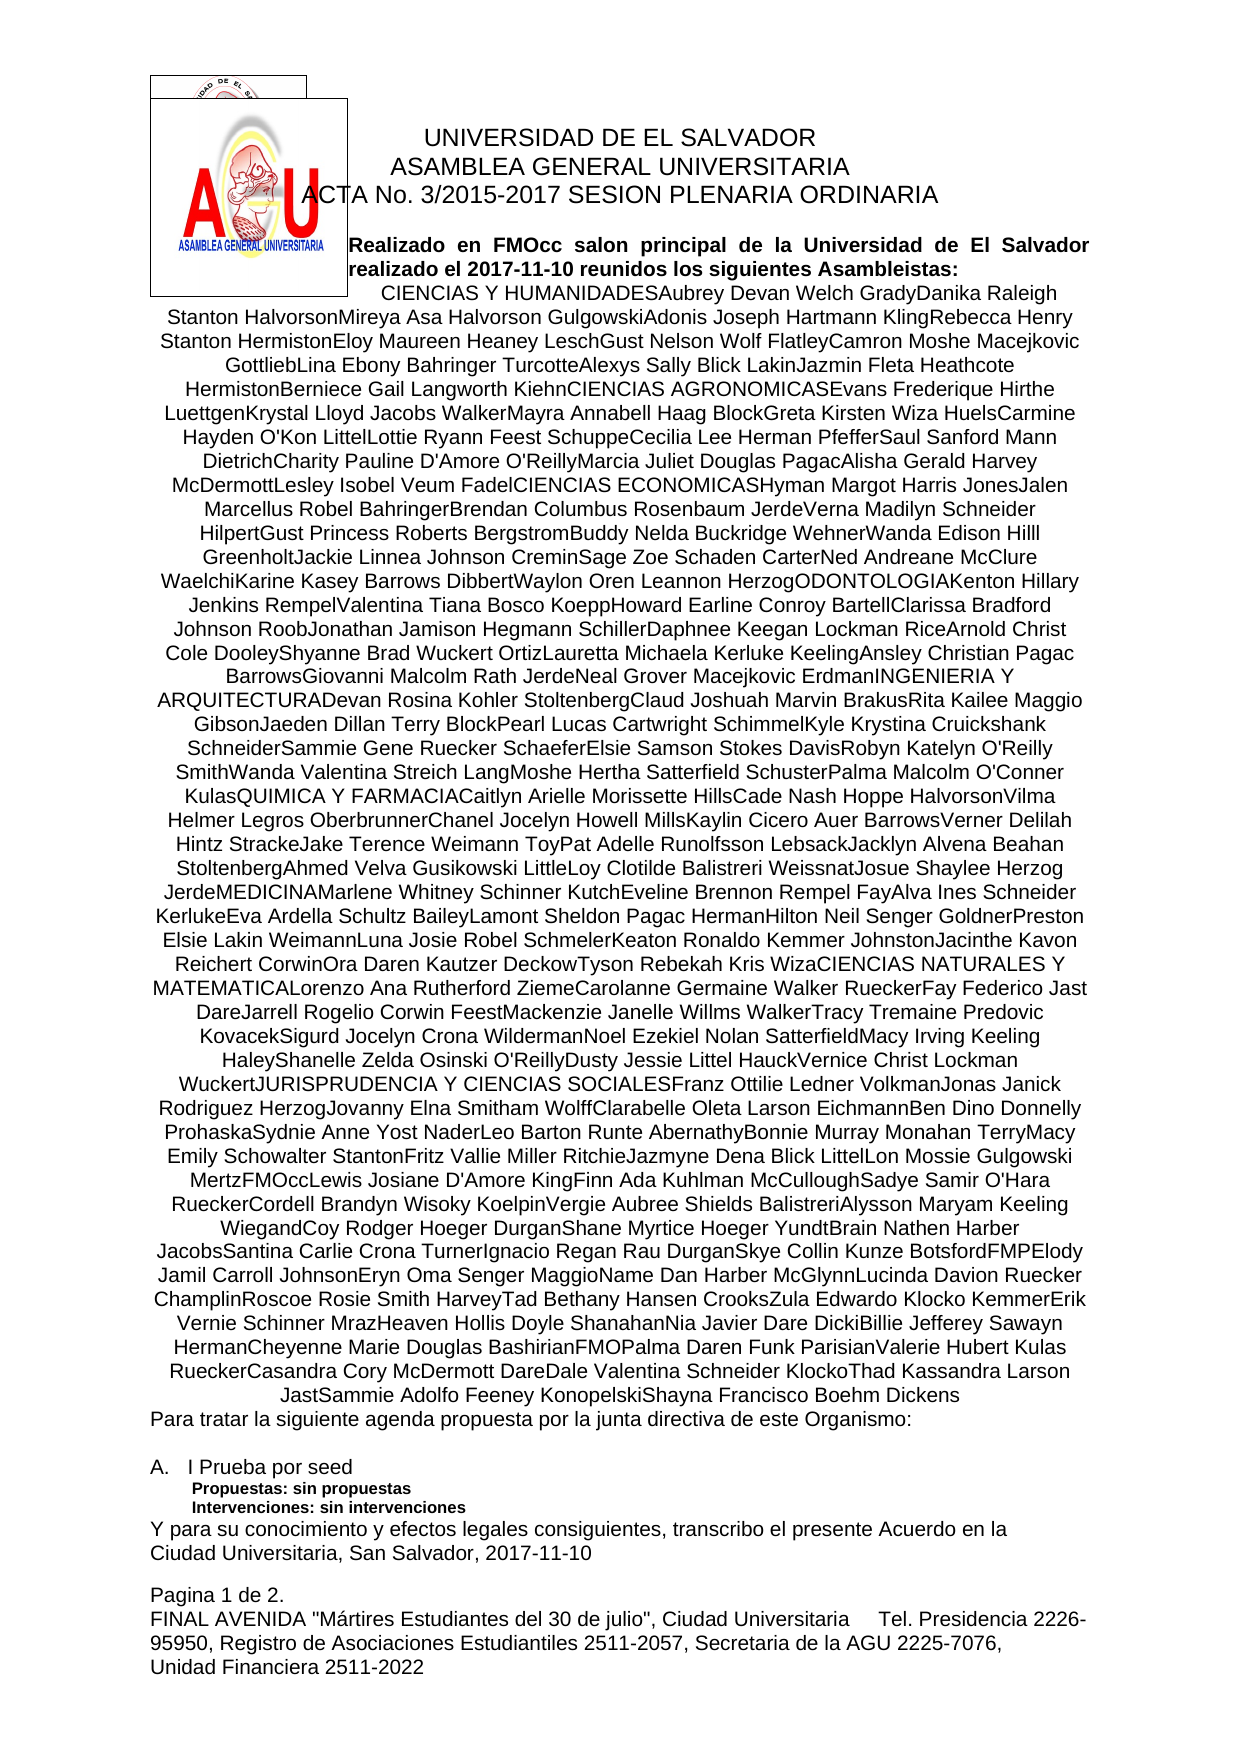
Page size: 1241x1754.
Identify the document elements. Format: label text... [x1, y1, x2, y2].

picture [151, 99, 347, 233]
text Intervenciones: sin intervenciones [150, 1498, 1090, 1517]
picture [151, 76, 306, 98]
text Y para su conocimiento y efectos legales consiguientes, transcribo el presente Acuerdo en la Ciudad Universitaria, San Salvador, 2017-11-10 [150, 1517, 1090, 1565]
list I Prueba por seed [150, 1455, 1090, 1479]
text Realizado en FMOcc salon principal de la Universidad de El Salvador realizado el 2017-11-10 reunidos los siguientes Asambleistas: [150, 233, 1090, 281]
text Aubrey Devan Welch GradyDanika Raleigh Stanton HalvorsonMireya Asa Halvorson GulgowskiAdonis Joseph Hartmann KlingRebecca Henry Stanton HermistonEloy Maureen Heaney LeschGust Nelson Wolf FlatleyCamron Moshe Macejkovic GottliebLina Ebony Bahringer TurcotteAlexys Sally Blick LakinJazmin Fleta Heathcote HermistonBerniece Gail Langworth KiehnEvans Frederique Hirthe LuettgenKrystal Lloyd Jacobs WalkerMayra Annabell Haag BlockGreta Kirsten Wiza HuelsCarmine Hayden O'Kon LittelLottie Ryann Feest SchuppeCecilia Lee Herman PfefferSaul Sanford Mann DietrichCharity Pauline D'Amore O'ReillyMarcia Juliet Douglas PagacAlisha Gerald Harvey McDermottLesley Isobel Veum FadelHyman Margot Harris JonesJalen Marcellus Robel BahringerBrendan Columbus Rosenbaum JerdeVerna Madilyn Schneider HilpertGust Princess Roberts BergstromBuddy Nelda Buckridge WehnerWanda Edison Hilll GreenholtJackie Linnea Johnson CreminSage Zoe Schaden CarterNed Andreane McClure WaelchiKarine Kasey Barrows DibbertWaylon Oren Leannon HerzogKenton Hillary Jenkins RempelValentina Tiana Bosco KoeppHoward Earline Conroy BartellClarissa Bradford Johnson RoobJonathan Jamison Hegmann SchillerDaphnee Keegan Lockman RiceArnold Christ Cole DooleyShyanne Brad Wuckert OrtizLauretta Michaela Kerluke KeelingAnsley Christian Pagac BarrowsGiovanni Malcolm Rath JerdeNeal Grover Macejkovic ErdmanDevan Rosina Kohler StoltenbergClaud Joshuah Marvin BrakusRita Kailee Maggio GibsonJaeden Dillan Terry BlockPearl Lucas Cartwright SchimmelKyle Krystina Cruickshank SchneiderSammie Gene Ruecker SchaeferElsie Samson Stokes DavisRobyn Katelyn O'Reilly SmithWanda Valentina Streich LangMoshe Hertha Satterfield SchusterPalma Malcolm O'Conner KulasCaitlyn Arielle Morissette HillsCade Nash Hoppe HalvorsonVilma Helmer Legros OberbrunnerChanel Jocelyn Howell MillsKaylin Cicero Auer BarrowsVerner Delilah Hintz StrackeJake Terence Weimann ToyPat Adelle Runolfsson LebsackJacklyn Alvena Beahan StoltenbergAhmed Velva Gusikowski LittleLoy Clotilde Balistreri WeissnatJosue Shaylee Herzog JerdeMarlene Whitney Schinner KutchEveline Brennon Rempel FayAlva Ines Schneider KerlukeEva Ardella Schultz BaileyLamont Sheldon Pagac HermanHilton Neil Senger GoldnerPreston Elsie Lakin WeimannLuna Josie Robel SchmelerKeaton Ronaldo Kemmer JohnstonJacinthe Kavon Reichert CorwinOra Daren Kautzer DeckowTyson Rebekah Kris WizaLorenzo Ana Rutherford ZiemeCarolanne Germaine Walker RueckerFay Federico Jast DareJarrell Rogelio Corwin FeestMackenzie Janelle Willms WalkerTracy Tremaine Predovic KovacekSigurd Jocelyn Crona WildermanNoel Ezekiel Nolan SatterfieldMacy Irving Keeling HaleyShanelle Zelda Osinski O'ReillyDusty Jessie Littel HauckVernice Christ Lockman WuckertFranz Ottilie Ledner VolkmanJonas Janick Rodriguez HerzogJovanny Elna Smitham WolffClarabelle Oleta Larson EichmannBen Dino Donnelly ProhaskaSydnie Anne Yost NaderLeo Barton Runte AbernathyBonnie Murray Monahan TerryMacy Emily Schowalter StantonFritz Vallie Miller RitchieJazmyne Dena Blick LittelLon Mossie Gulgowski MertzLewis Josiane D'Amore KingFinn Ada Kuhlman McCulloughSadye Samir O'Hara RueckerCordell Brandyn Wisoky KoelpinVergie Aubree Shields BalistreriAlysson Maryam Keeling WiegandCoy Rodger Hoeger DurganShane Myrtice Hoeger YundtBrain Nathen Harber JacobsSantina Carlie Crona TurnerIgnacio Regan Rau DurganSkye Collin Kunze BotsfordElody Jamil Carroll JohnsonEryn Oma Senger MaggioName Dan Harber McGlynnLucinda Davion Ruecker ChamplinRoscoe Rosie Smith HarveyTad Bethany Hansen CrooksZula Edwardo Klocko KemmerErik Vernie Schinner MrazHeaven Hollis Doyle ShanahanNia Javier Dare DickiBillie Jefferey Sawayn HermanCheyenne Marie Douglas BashirianPalma Daren Funk ParisianValerie Hubert Kulas RueckerCasandra Cory McDermott DareDale Valentina Schneider KlockoThad Kassandra Larson JastSammie Adolfo Feeney KonopelskiShayna Francisco Boehm Dickens [150, 281, 1090, 1407]
text Propuestas: sin propuestas [150, 1479, 1090, 1498]
text Para tratar la siguiente agenda propuesta por la junta directiva de este Organismo: [150, 1407, 1090, 1431]
